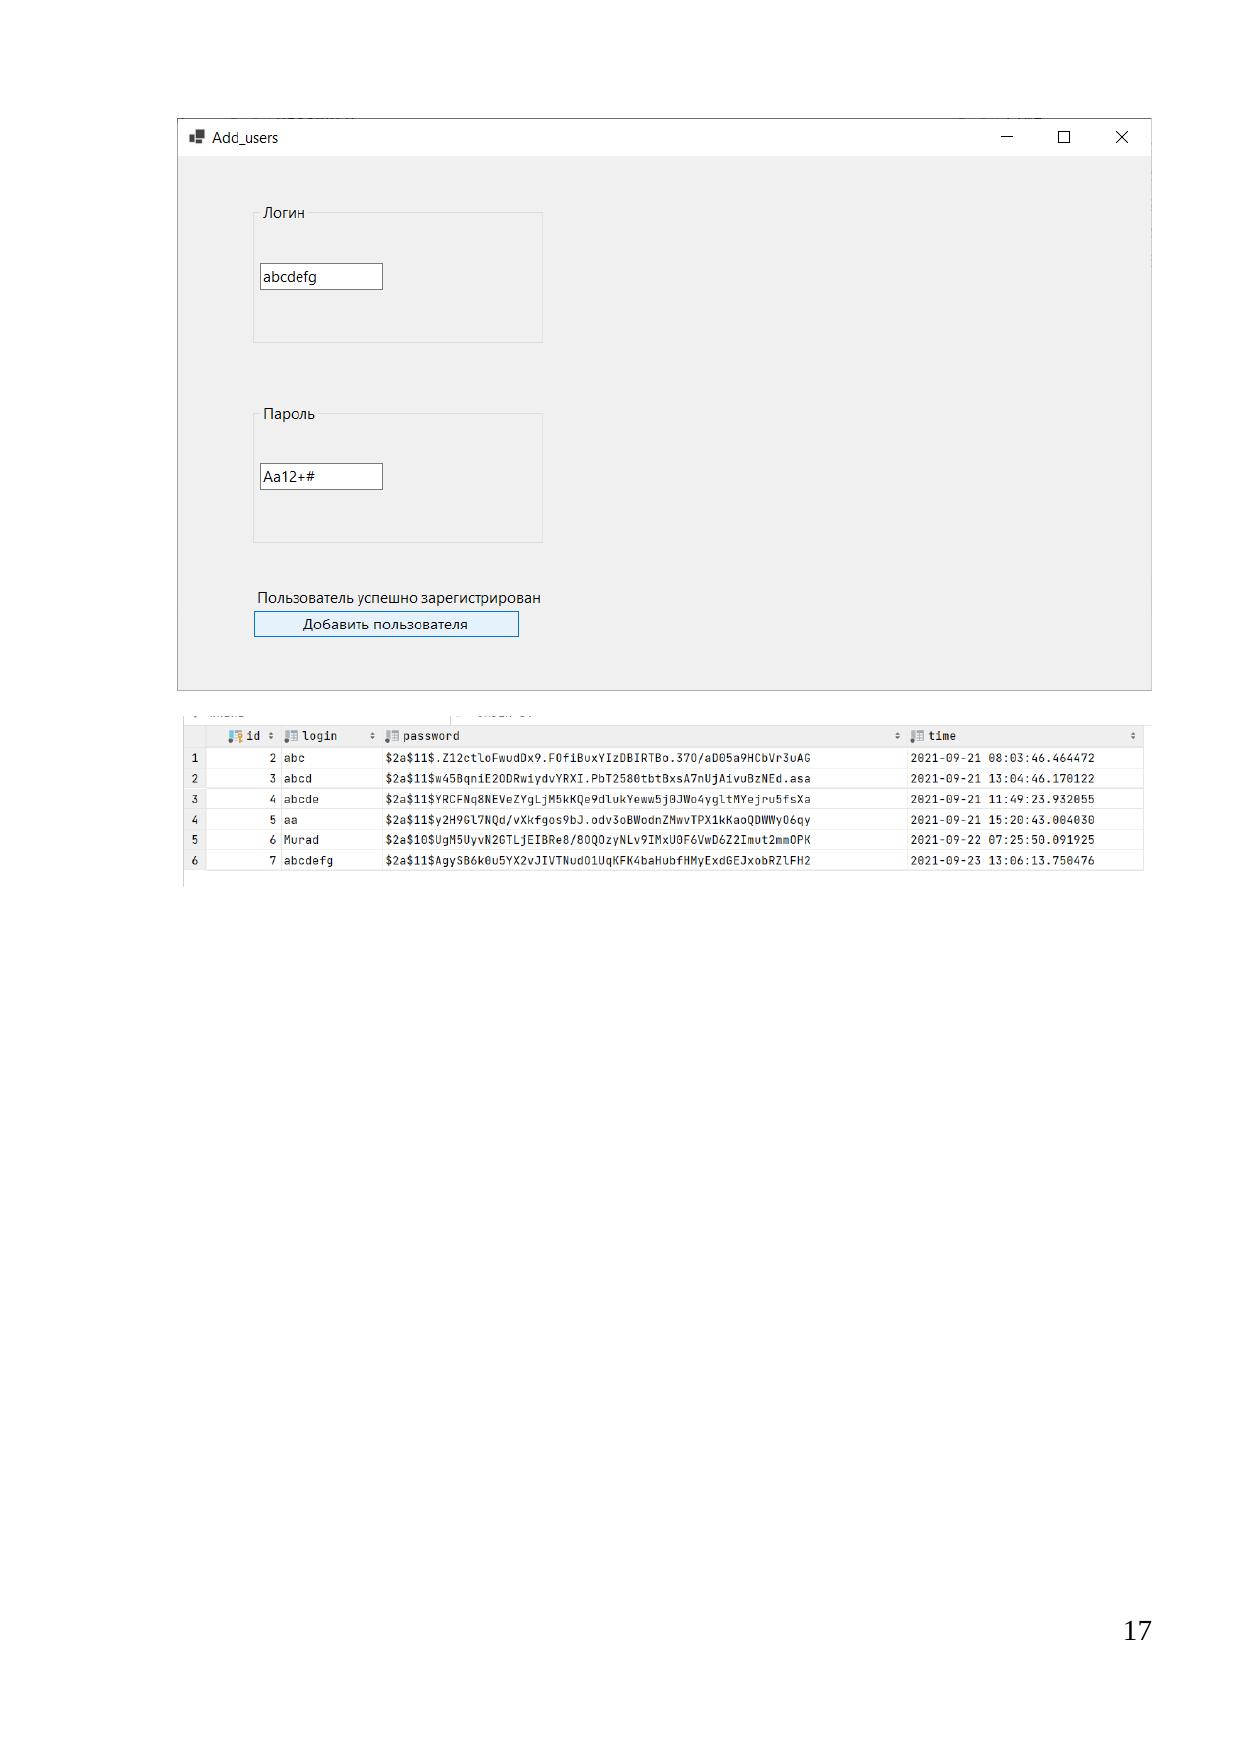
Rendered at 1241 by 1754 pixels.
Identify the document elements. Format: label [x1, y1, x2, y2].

picture [177, 118, 1152, 691]
picture [177, 716, 1152, 887]
